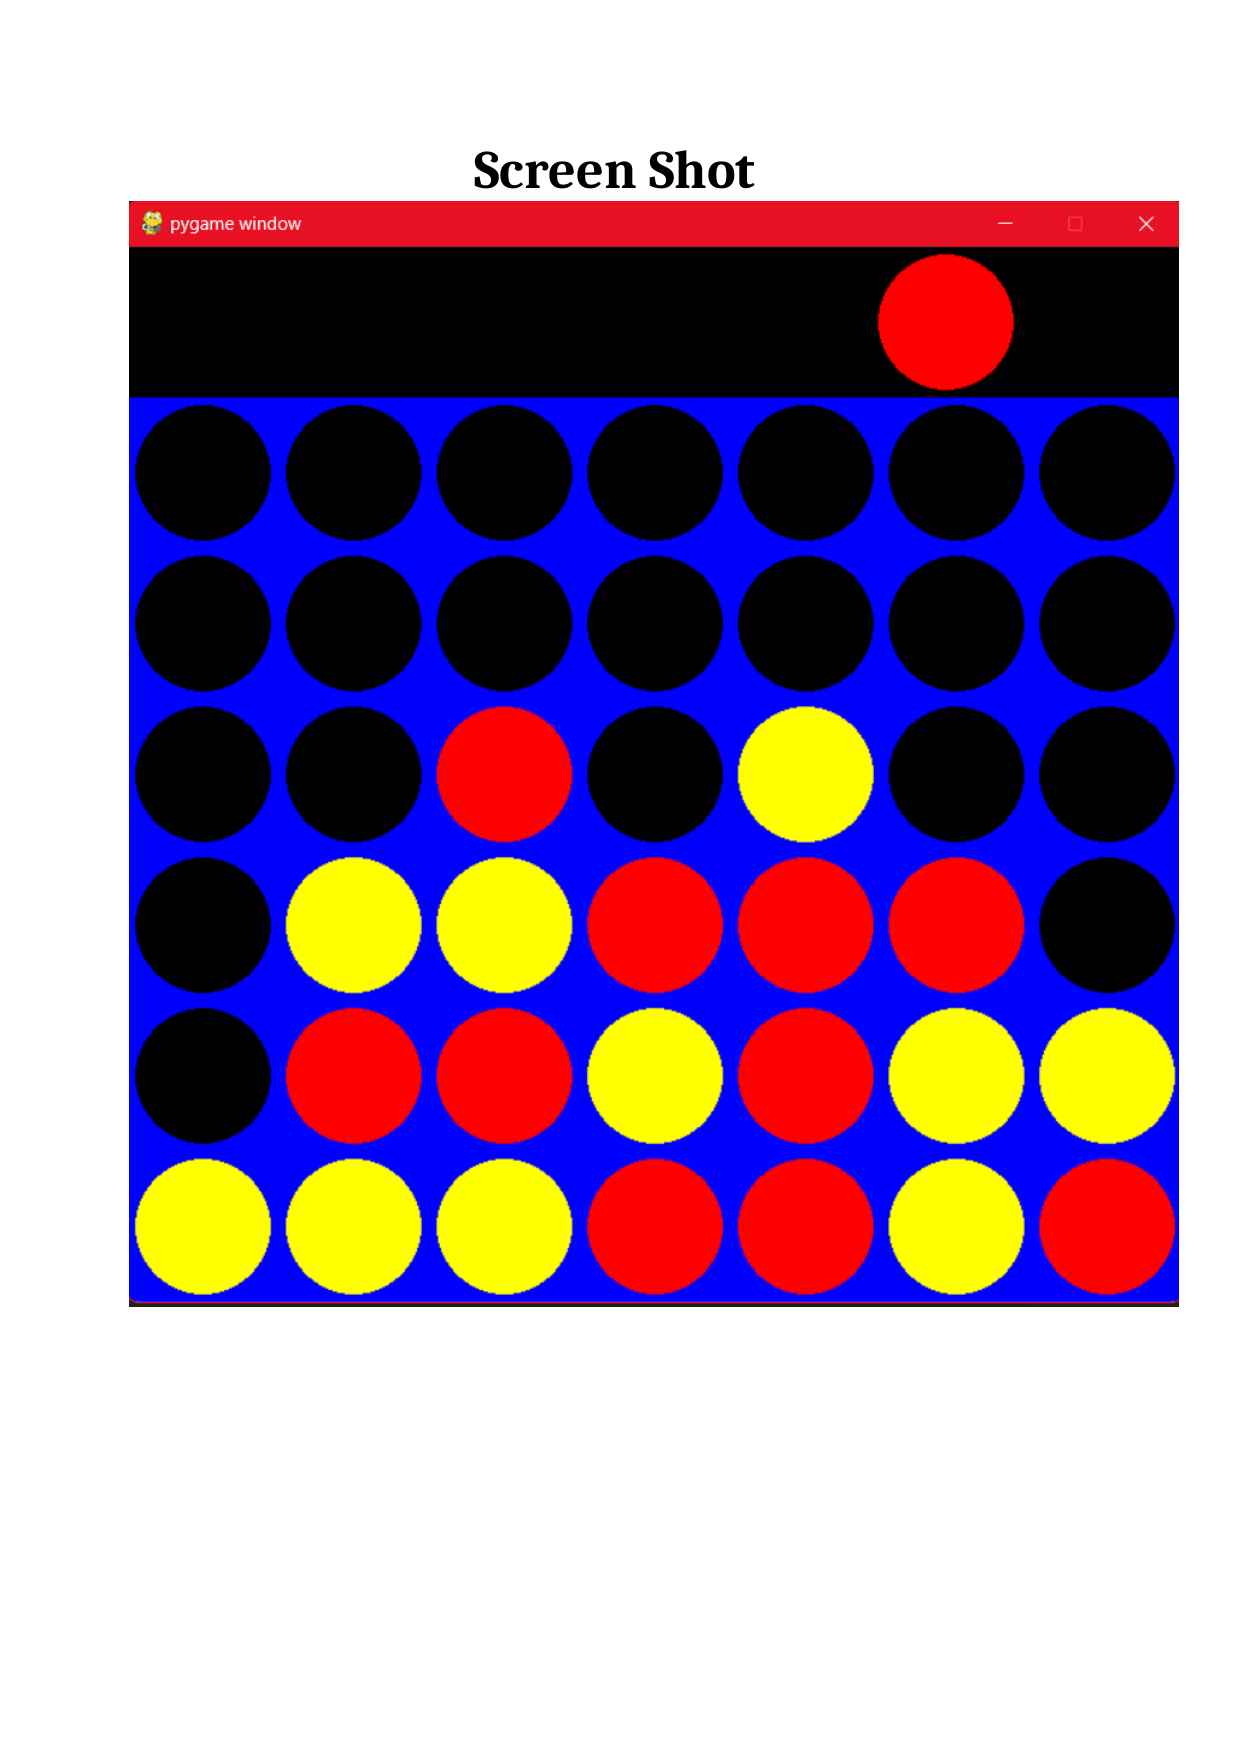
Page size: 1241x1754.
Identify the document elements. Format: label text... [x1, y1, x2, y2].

picture [129, 201, 1179, 1307]
text Screen Shot [129, 139, 1101, 201]
